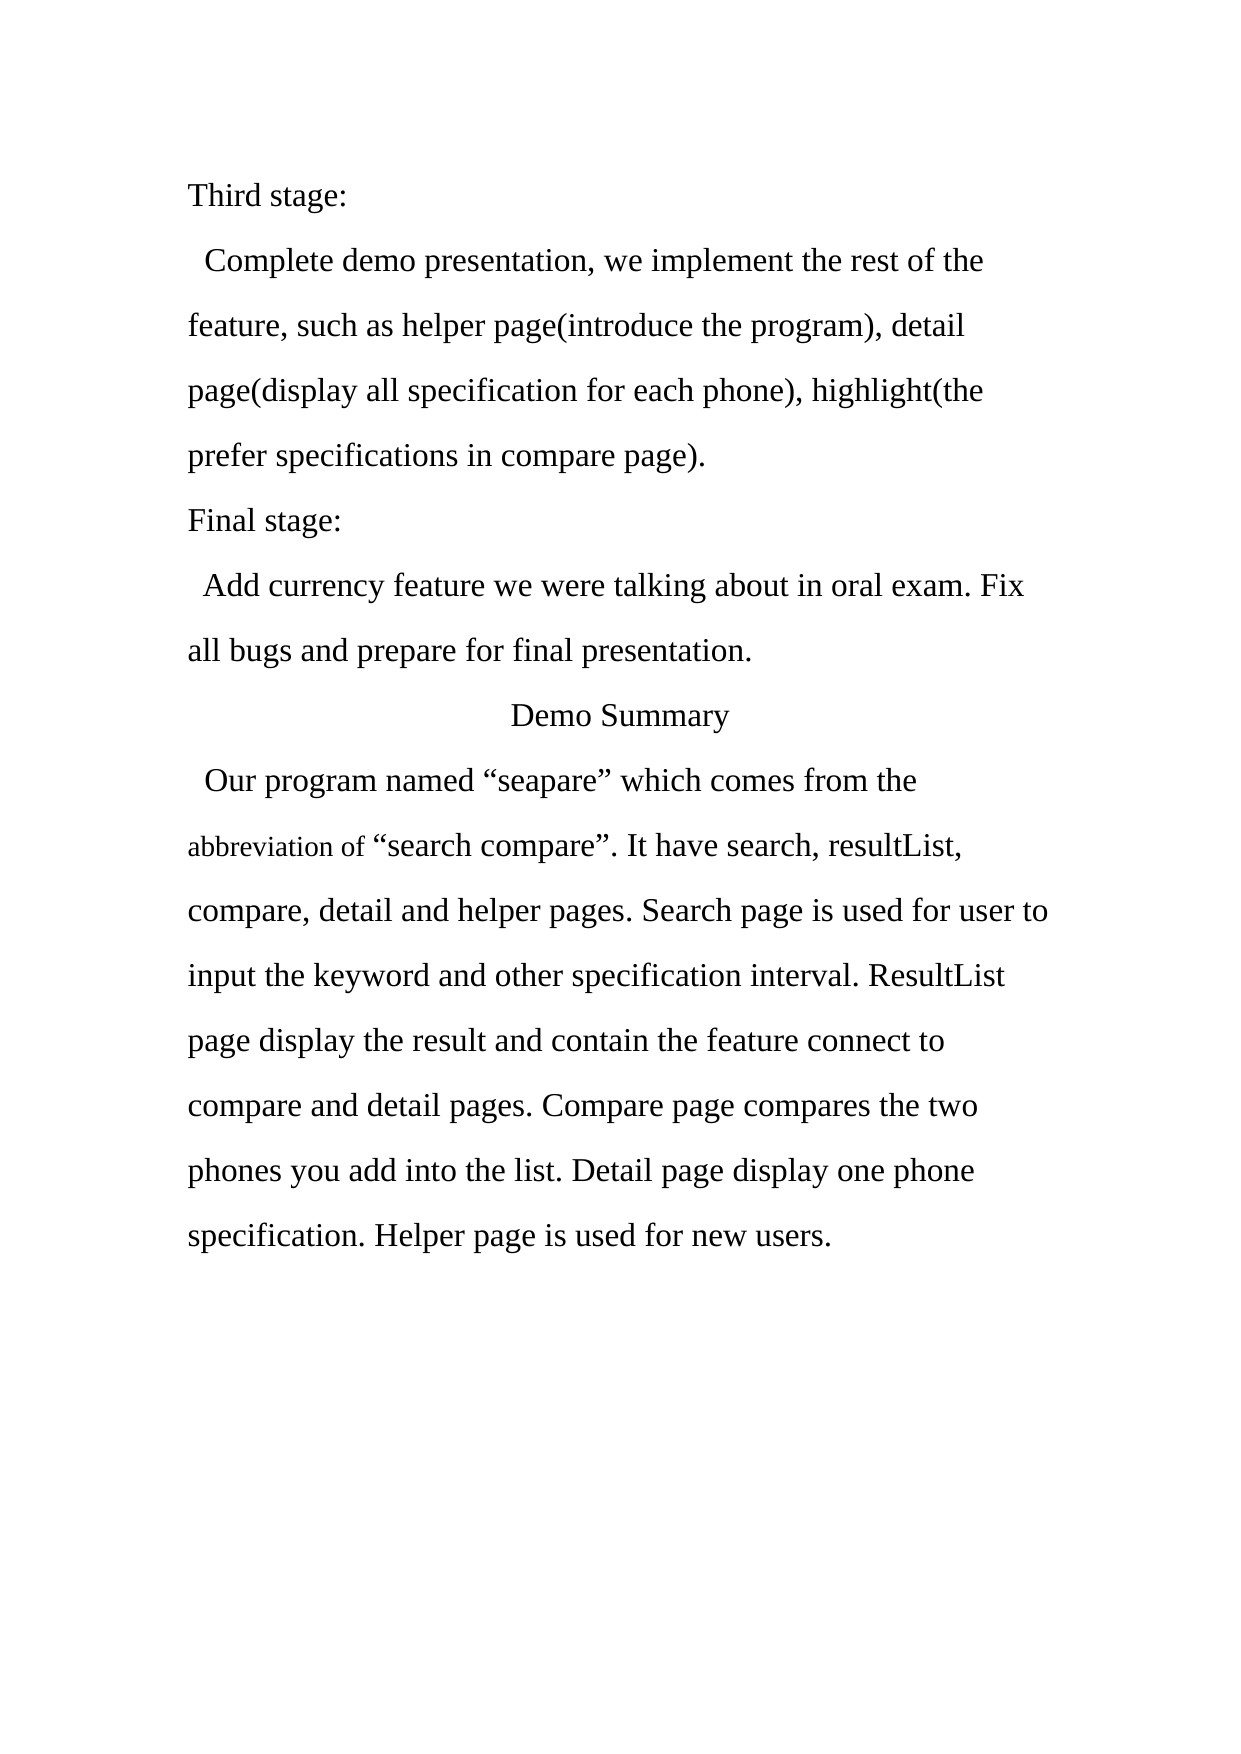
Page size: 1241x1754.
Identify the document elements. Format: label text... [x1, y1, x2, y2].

text Demo Summary [187, 682, 1053, 747]
text Our program named “seapare” which comes from the abbreviation of “search compare”. It have search, resultList, compare, detail and helper pages. Search page is used for user to input the keyword and other specification interval. ResultList page display the result and contain the feature connect to compare and detail pages. Compare page compares the two phones you add into the list. Detail page display one phone specification. Helper page is used for new users. [187, 747, 1053, 1267]
text Third stage: [187, 162, 1053, 227]
text Final stage: [187, 487, 1053, 552]
text Complete demo presentation, we implement the rest of the feature, such as helper page(introduce the program), detail page(display all specification for each phone), highlight(the prefer specifications in compare page). [187, 227, 1053, 487]
text Add currency feature we were talking about in oral exam. Fix all bugs and prepare for final presentation. [187, 552, 1053, 682]
